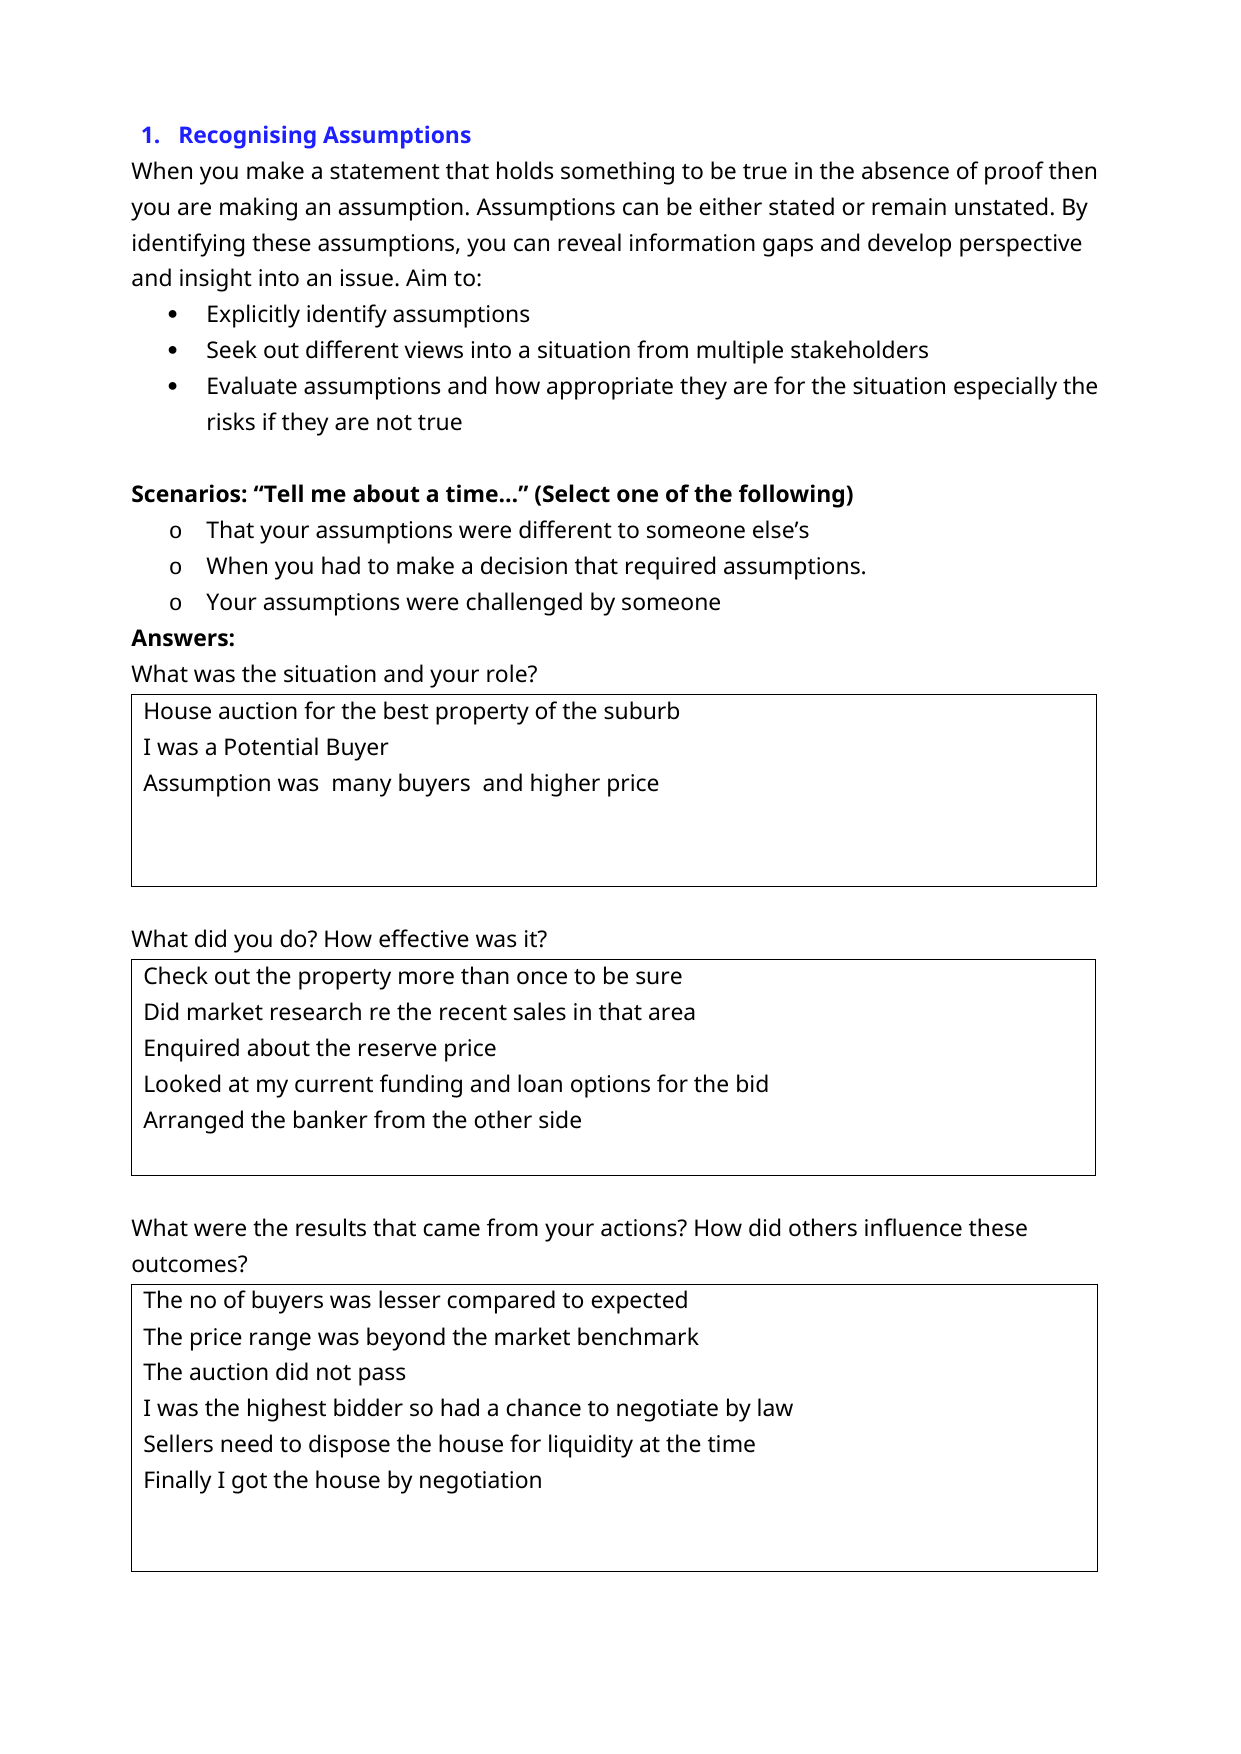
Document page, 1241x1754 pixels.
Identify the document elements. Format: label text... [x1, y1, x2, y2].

text Answers: [131, 622, 1105, 653]
table_header The no of buyers was lesser compared to expected The price range was beyond the market benchmark The auction did not pass I was the highest bidder so had a chance to negotiate by law Sellers need to dispose the house for liquidity at the time Finally I got the house by negotiation [132, 1285, 1097, 1571]
text What did you do? How effective was it? [131, 923, 1105, 954]
list That your assumptions were different to someone else’s [169, 514, 1105, 545]
list Explicitly identify assumptions [169, 298, 1105, 329]
text Scenarios: “Tell me about a time…” (Select one of the following) [131, 478, 1105, 509]
table_header Check out the property more than once to be sure Did market research re the recent sales in that area Enquired about the reserve price Looked at my current funding and loan options for the bid Arranged the banker from the other side [132, 960, 1095, 1174]
text When you make a statement that holds something to be true in the absence of proof then you are making an assumption. Assumptions can be either stated or remain unstated. By identifying these assumptions, you can reveal information gaps and develop perspective and insight into an issue. Aim to: [131, 154, 1105, 294]
list Seek out different views into a situation from multiple stakeholders [169, 334, 1105, 366]
text What was the situation and your role? [131, 658, 1105, 689]
list When you had to make a decision that required assumptions. [169, 550, 1105, 581]
text What were the results that came from your actions? How did others influence these outcomes? [131, 1212, 1105, 1279]
table_header House auction for the best property of the suburb I was a Potential Buyer Assumption was many buyers and higher price [132, 695, 1096, 886]
list Evaluate assumptions and how appropriate they are for the situation especially the risks if they are not true [169, 370, 1105, 437]
list Your assumptions were challenged by someone [169, 586, 1105, 617]
list Recognising Assumptions [141, 119, 1105, 150]
